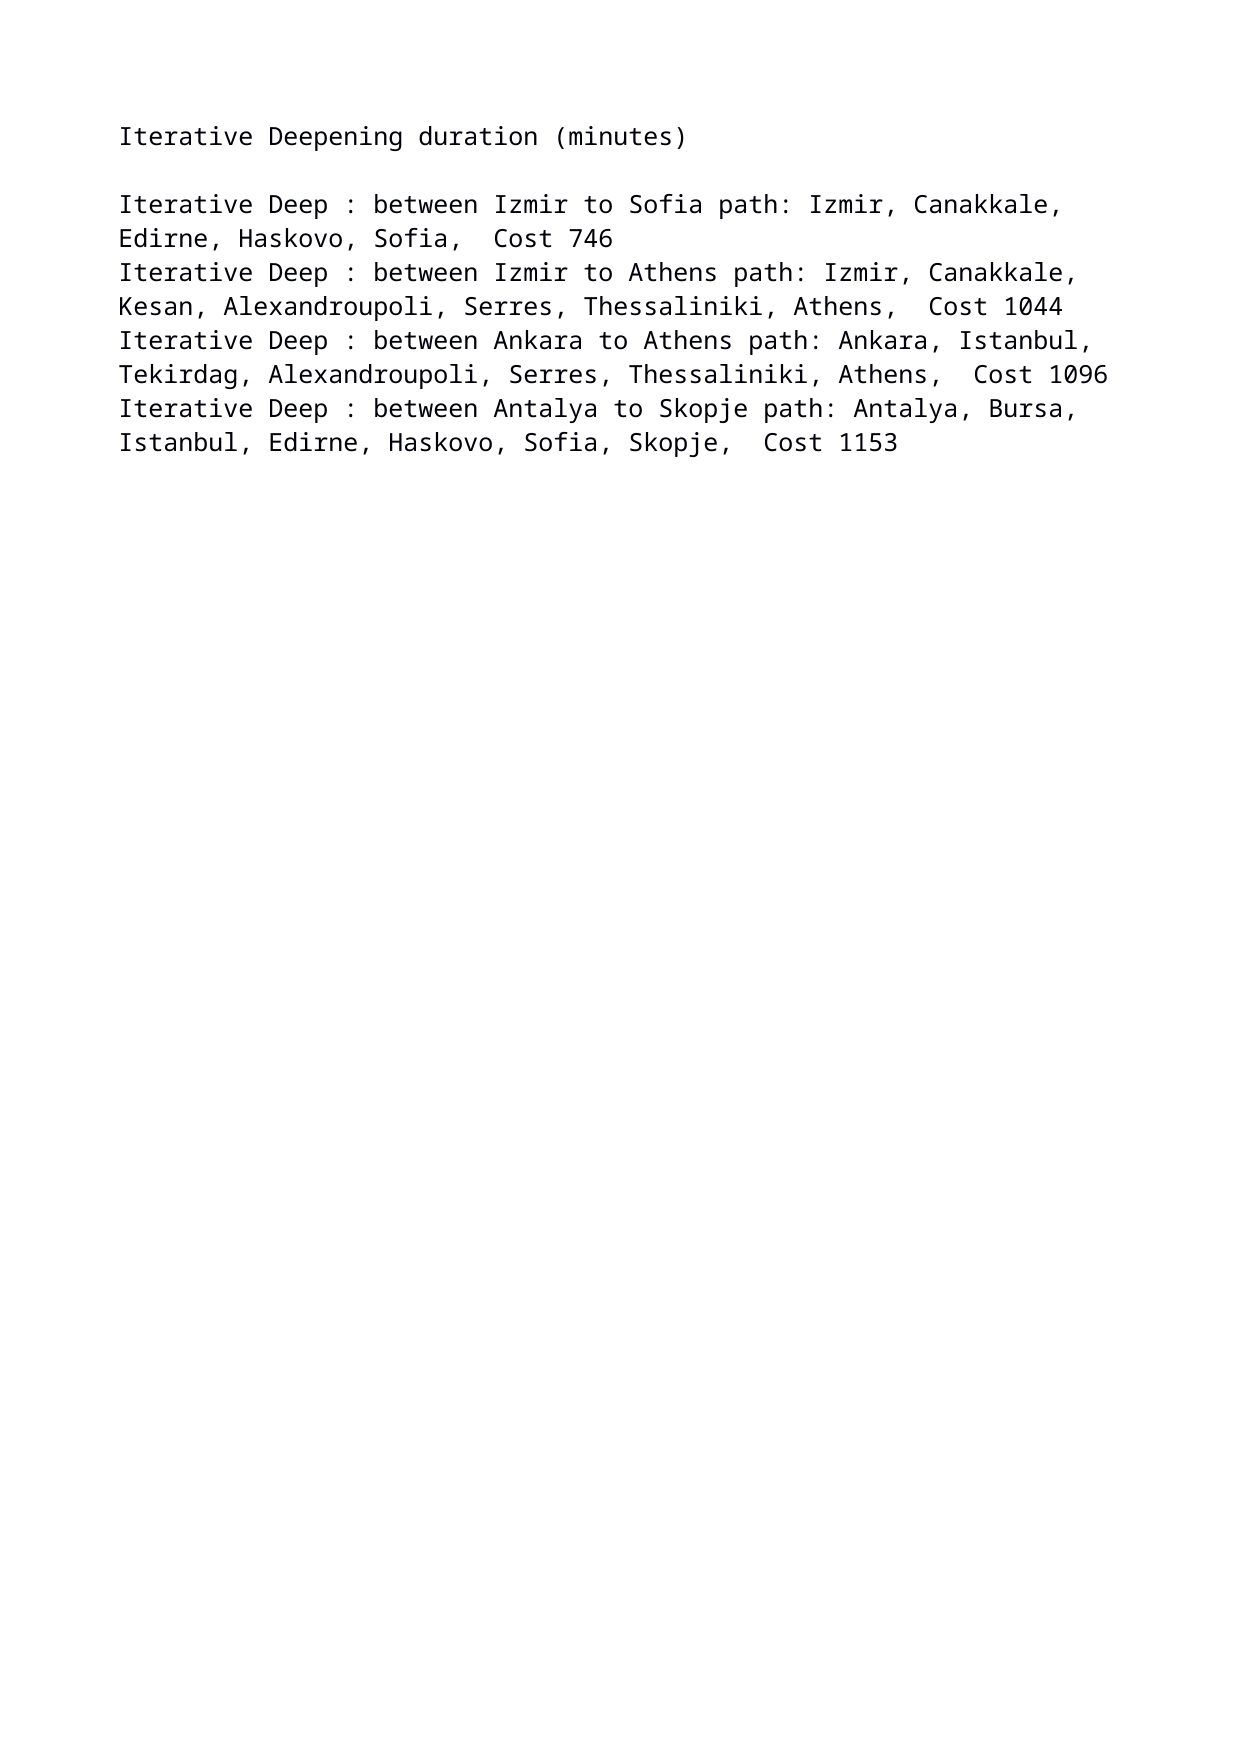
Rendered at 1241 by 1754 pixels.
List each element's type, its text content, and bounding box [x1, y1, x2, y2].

text Iterative Deep : between Antalya to Skopje path: Antalya, Bursa, Istanbul, Edirne, Haskovo, Sofia, Skopje, Cost 1153 [118, 391, 1122, 459]
text Iterative Deepening duration (minutes) [118, 118, 1122, 152]
text Iterative Deep : between Izmir to Sofia path: Izmir, Canakkale, Edirne, Haskovo, Sofia, Cost 746 [118, 186, 1122, 254]
text Iterative Deep : between Izmir to Athens path: Izmir, Canakkale, Kesan, Alexandroupoli, Serres, Thessaliniki, Athens, Cost 1044 [118, 254, 1122, 322]
text Iterative Deep : between Ankara to Athens path: Ankara, Istanbul, Tekirdag, Alexandroupoli, Serres, Thessaliniki, Athens, Cost 1096 [118, 322, 1122, 391]
